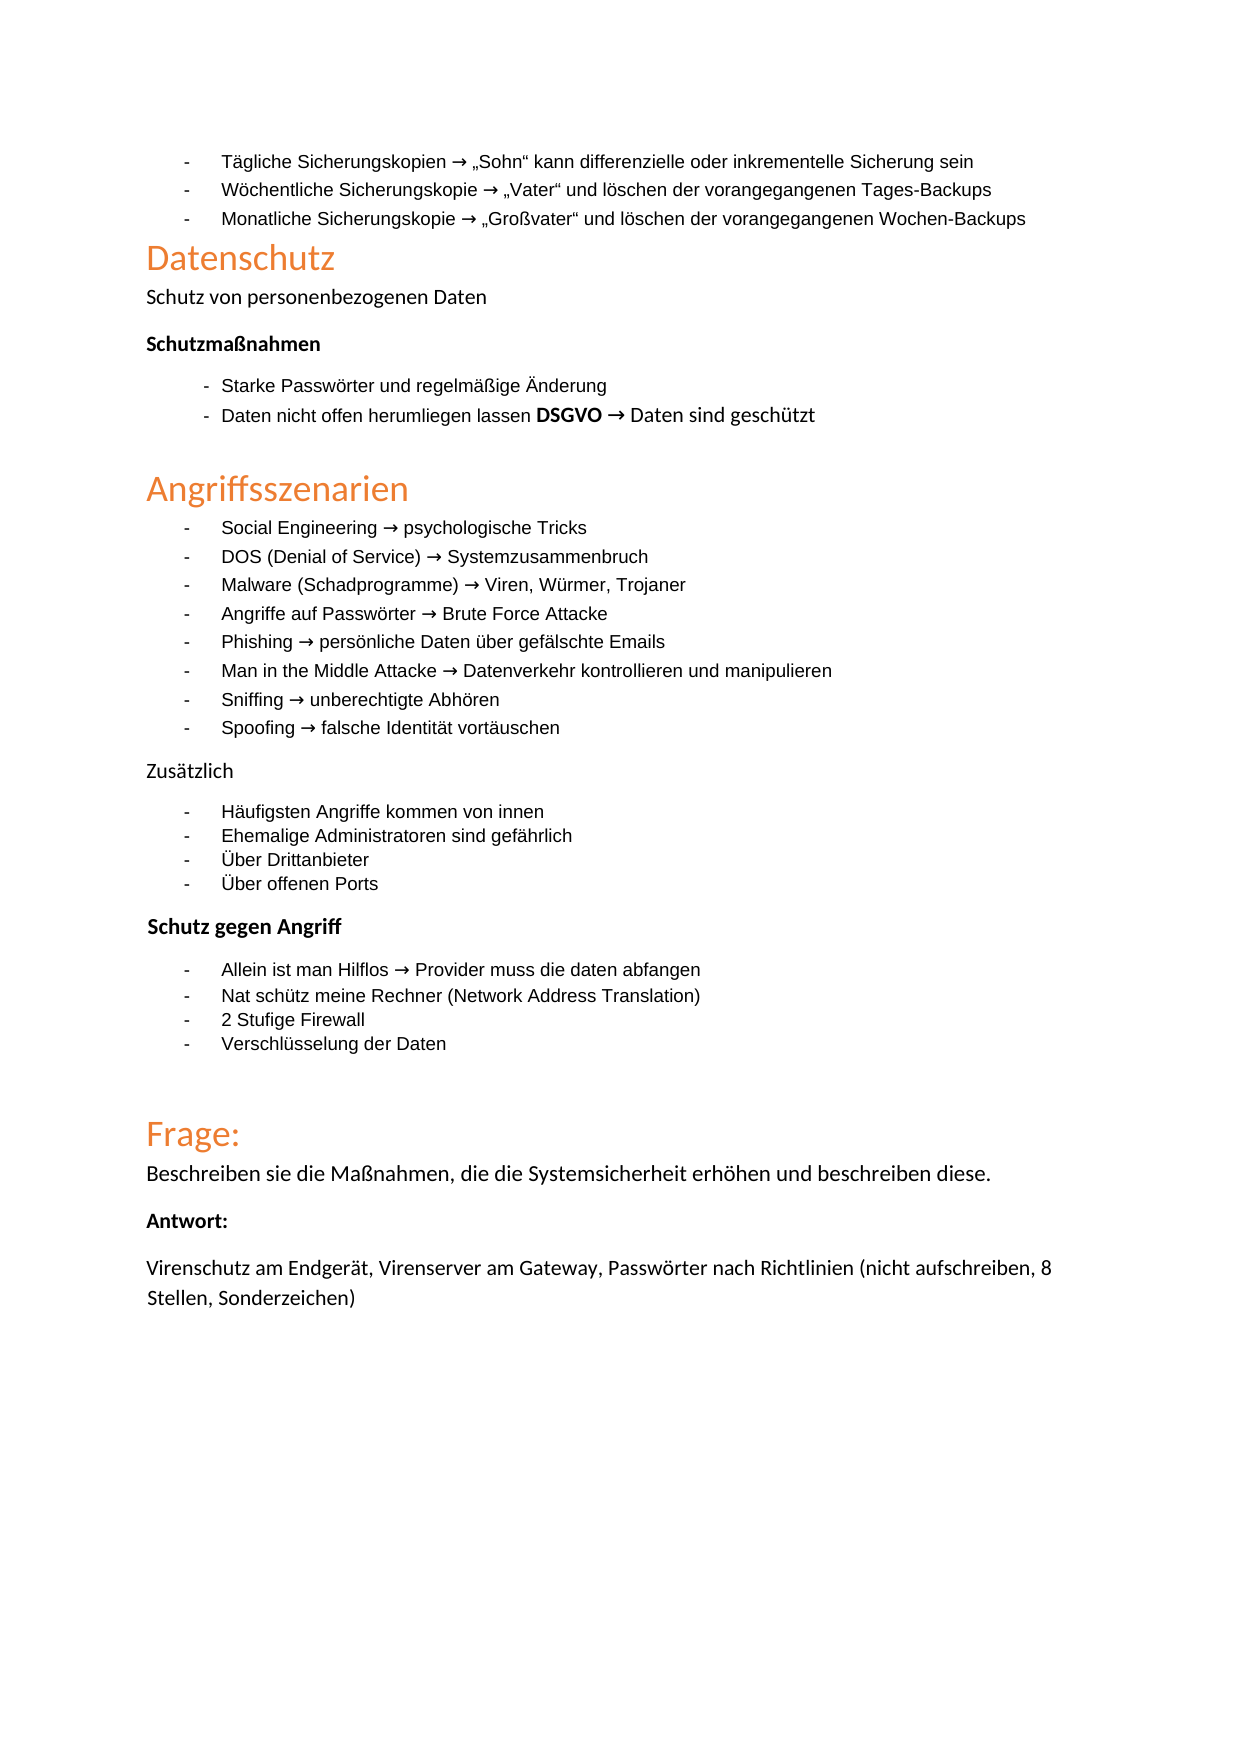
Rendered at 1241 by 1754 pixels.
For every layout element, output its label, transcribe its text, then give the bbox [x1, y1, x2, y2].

text Schutz gegen Angriff [147, 912, 1090, 940]
list Wöchentliche Sicherungskopie → „Vater“ und löschen der vorangegangenen Tages-Backups [183, 177, 1081, 202]
text Schutz von personenbezogenen Daten [146, 283, 1090, 310]
text Zusätzlich [146, 757, 1090, 783]
list Über Drittanbieter [183, 849, 1081, 871]
subtitle Angriffsszenarien [146, 465, 1090, 511]
list Über offenen Ports [183, 873, 1081, 895]
list Daten nicht offen herumliegen lassen DSGVO → Daten sind geschützt [166, 399, 842, 428]
list Nat schütz meine Rechner (Network Address Translation) [183, 985, 1081, 1006]
list Spoofing → falsche Identität vortäuschen [183, 714, 1081, 740]
list Phishing → persönliche Daten über gefälschte Emails [183, 629, 1081, 654]
list Allein ist man Hilflos → Provider muss die daten abfangen [183, 956, 1081, 982]
text Beschreiben sie die Maßnahmen, die die Systemsicherheit erhöhen und beschreiben diese. [146, 1159, 1090, 1187]
list Starke Passwörter und regelmäßige Änderung [166, 374, 842, 396]
list Monatliche Sicherungskopie → „Großvater“ und löschen der vorangegangenen Wochen-Backups [183, 205, 1081, 231]
list Sniffing → unberechtigte Abhören [183, 686, 1081, 711]
text Virenschutz am Endgerät, Virenserver am Gateway, Passwörter nach Richtlinien (nicht aufschreiben, 8 Stellen, Sonderzeichen) [146, 1254, 1090, 1311]
text Antwort: [146, 1207, 1090, 1233]
subtitle Datenschutz [146, 234, 1090, 279]
list Malware (Schadprogramme) → Viren, Würmer, Trojaner [183, 572, 1081, 597]
subtitle Schutzmaßnahmen [146, 330, 1090, 357]
list Man in the Middle Attacke → Datenverkehr kontrollieren und manipulieren [183, 657, 1081, 683]
list Social Engineering → psychologische Tricks [183, 515, 1081, 540]
list 2 Stufige Firewall [183, 1009, 1081, 1031]
list Tägliche Sicherungskopien → „Sohn“ kann differenzielle oder inkrementelle Sicherung sein [183, 148, 1081, 173]
list Angriffe auf Passwörter → Brute Force Attacke [183, 600, 1081, 626]
list DOS (Denial of Service) → Systemzusammenbruch [183, 543, 1081, 569]
list Häufigsten Angriffe kommen von innen [183, 801, 1081, 822]
text Frage: [146, 1110, 1090, 1156]
list Verschlüsselung der Daten [183, 1033, 1081, 1055]
list Ehemalige Administratoren sind gefährlich [183, 825, 1081, 846]
